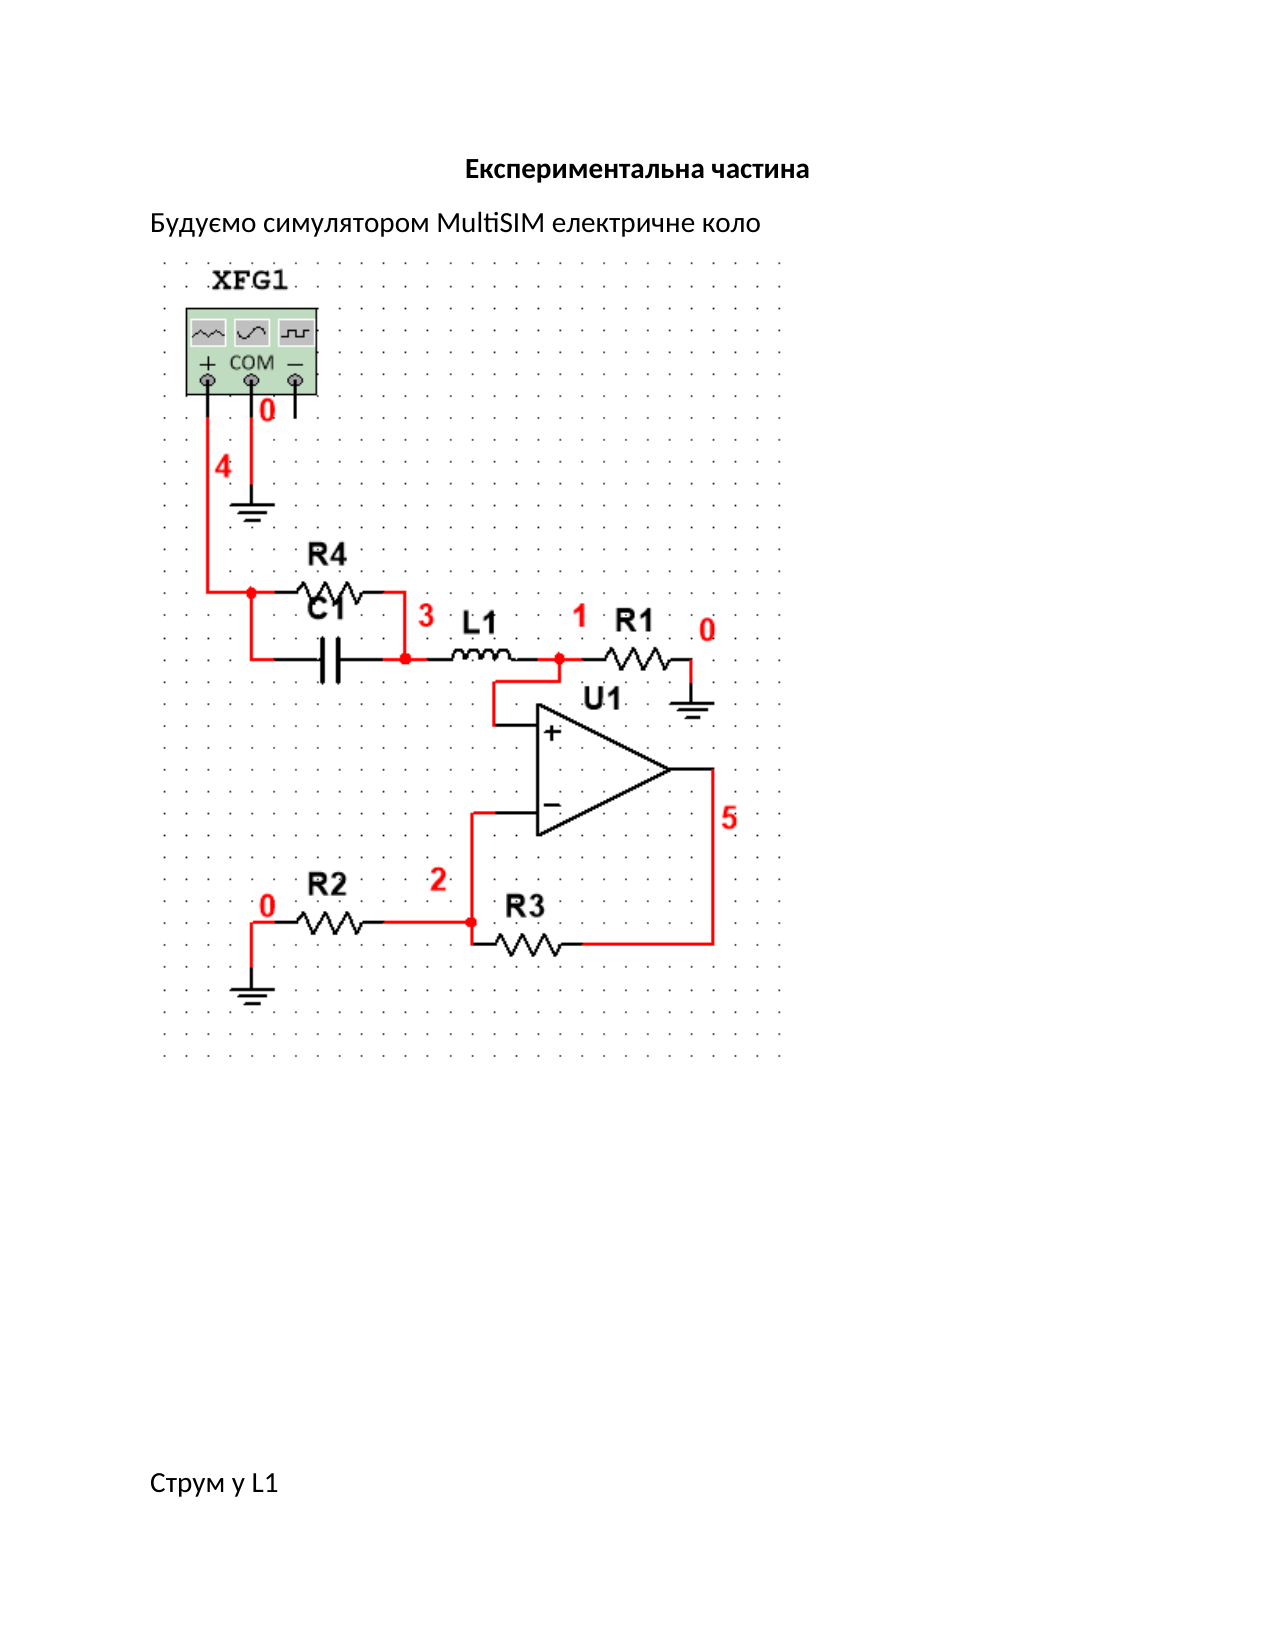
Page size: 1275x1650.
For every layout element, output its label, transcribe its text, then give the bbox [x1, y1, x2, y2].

text Будуємо симулятором MultiSIM електричне коло [150, 204, 1125, 240]
text Експериментальна частина [150, 150, 1125, 186]
picture [150, 258, 785, 1068]
text Cтрум у L1 [150, 1464, 1125, 1499]
